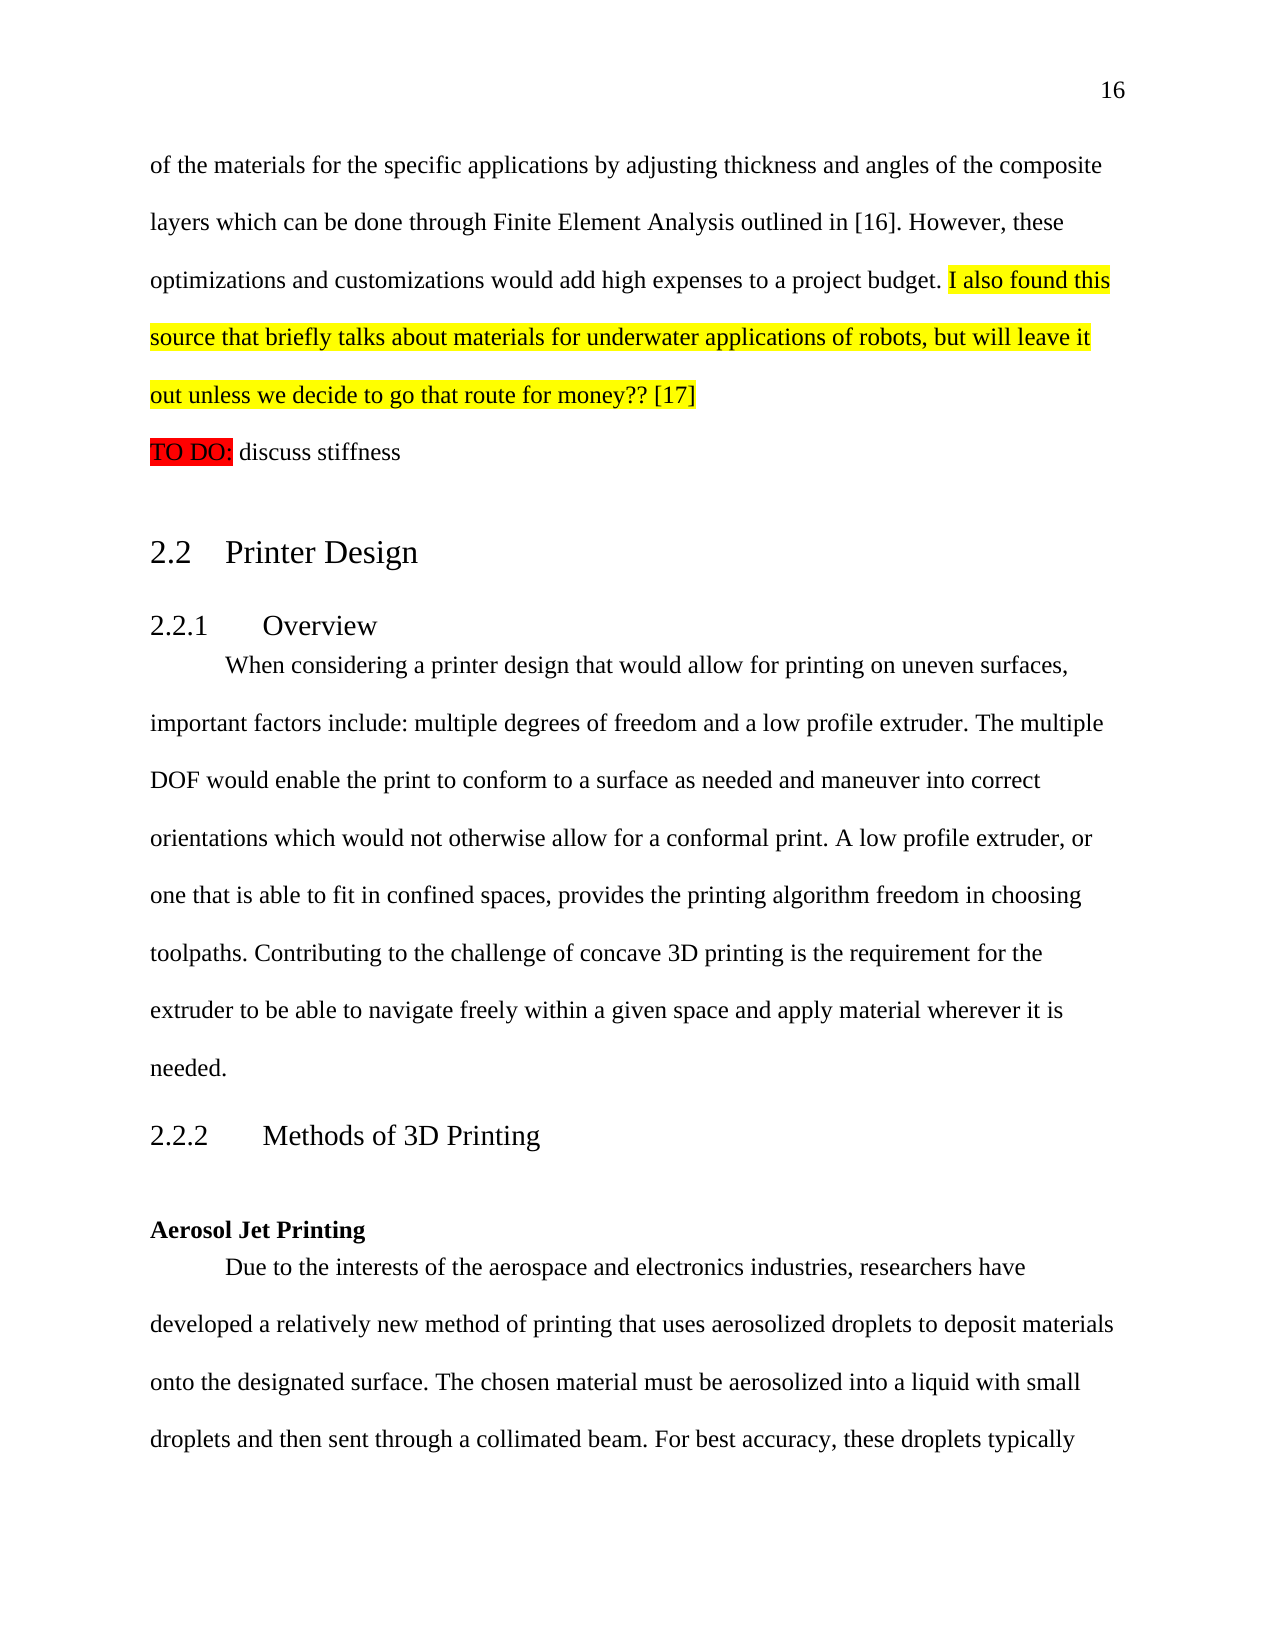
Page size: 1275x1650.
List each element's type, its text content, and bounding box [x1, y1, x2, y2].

subtitle Aerosol Jet Printing [150, 1215, 1125, 1243]
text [150, 1252, 1125, 1453]
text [150, 150, 1125, 409]
text important factors include: multiple degrees of freedom and a low profile extruder. The multiple DOF would enable the print to conform to a surface as needed and maneuver into correct orientations which would not otherwise allow for a conformal print. A low profile extruder, or one that is able to fit in confined spaces, provides the printing algorithm freedom in choosing toolpaths. Contributing to the challenge of concave 3D printing is the requirement for the extruder to be able to navigate freely within a given space and apply material wherever it is needed. [150, 708, 1125, 1081]
subtitle 2.2.1 Overview [150, 608, 1125, 642]
text TO DO: discuss stiffness [150, 437, 1125, 466]
subtitle 2.2.2 Methods of 3D Printing [150, 1118, 1125, 1152]
text When considering a printer design that would allow for printing on uneven surfaces, [150, 650, 1125, 679]
subtitle 2.2 Printer Design [150, 532, 1125, 571]
